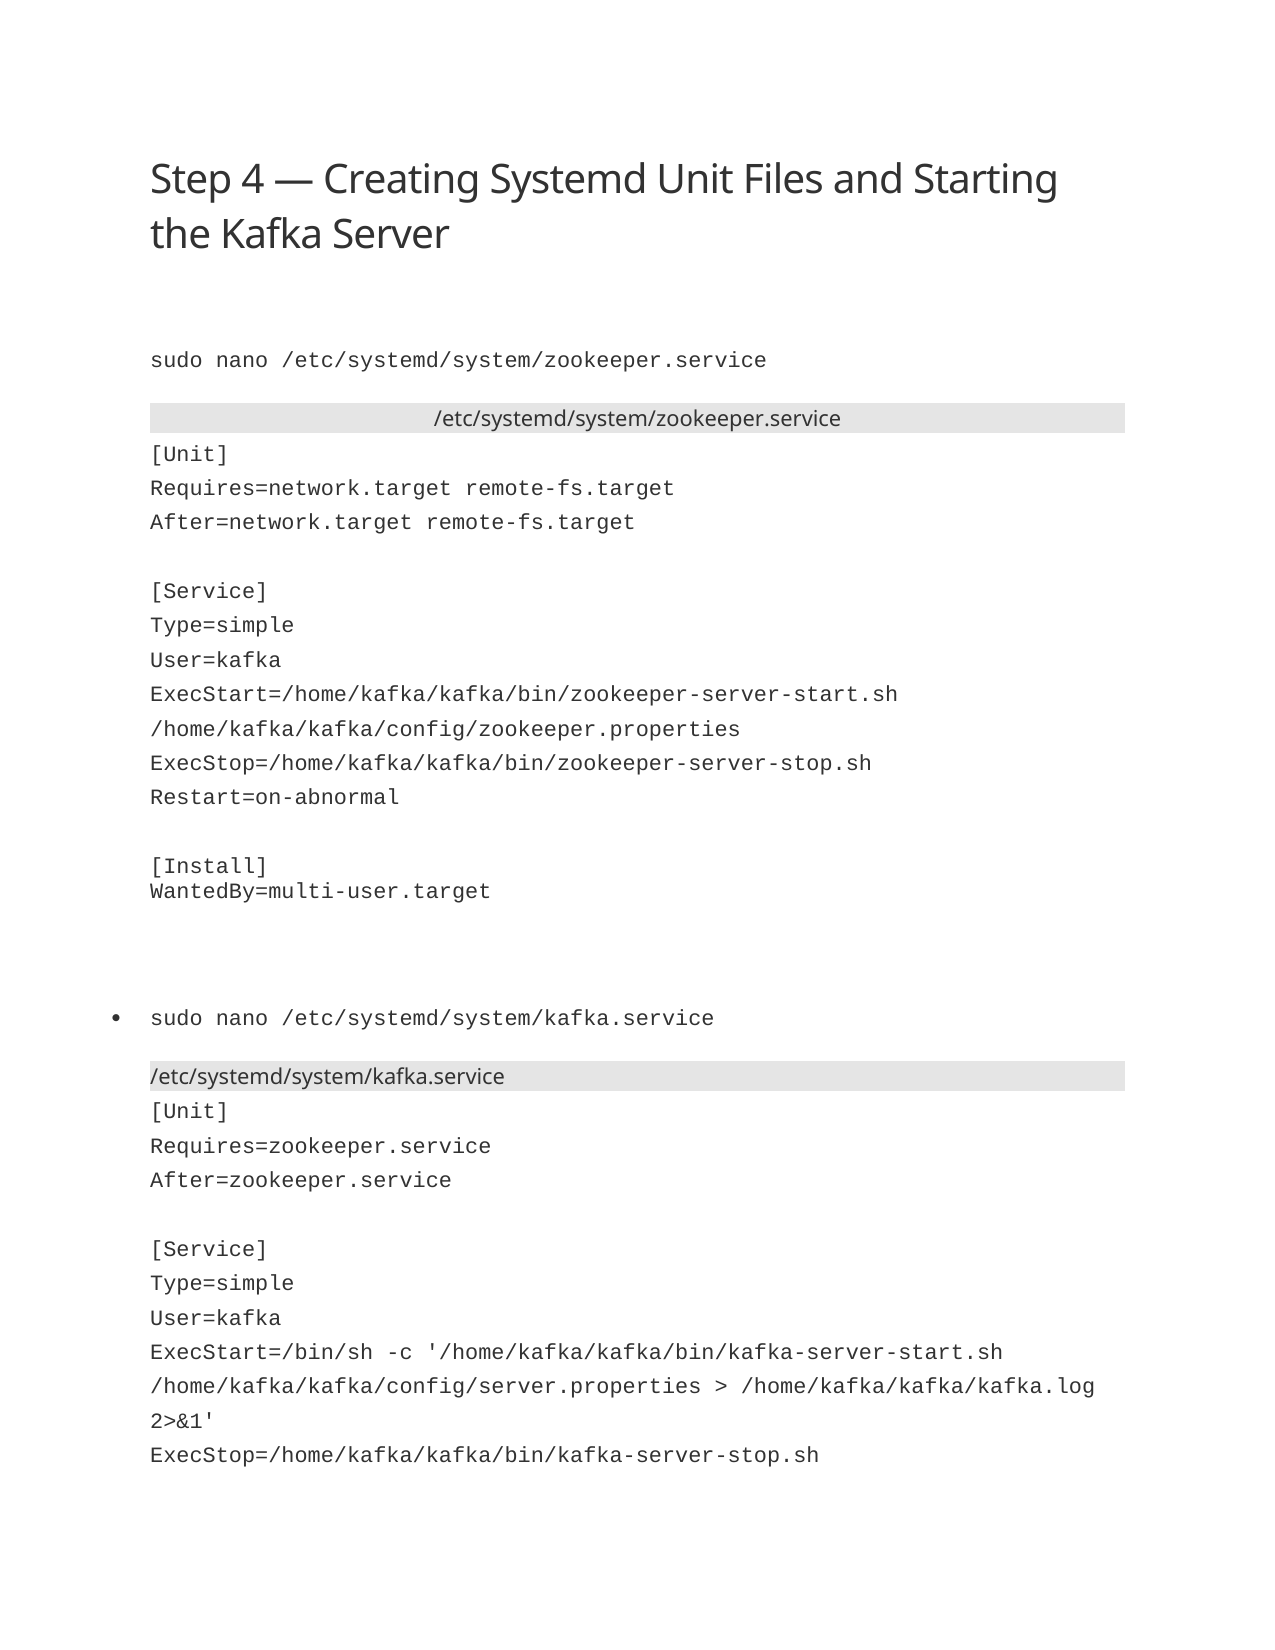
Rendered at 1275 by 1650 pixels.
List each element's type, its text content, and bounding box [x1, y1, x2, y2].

text WantedBy=multi-user.target [150, 880, 1125, 905]
text ExecStop=/home/kafka/kafka/bin/kafka-server-stop.sh [150, 1434, 1125, 1469]
text ExecStart=/bin/sh -c '/home/kafka/kafka/bin/kafka-server-start.sh /home/kafka/kafka/config/server.properties > /home/kafka/kafka/kafka.log 2>&1' [150, 1331, 1125, 1434]
list sudo nano /etc/systemd/system/kafka.service [112, 997, 1125, 1032]
text After=zookeeper.service [150, 1159, 1125, 1194]
text After=network.target remote-fs.target [150, 502, 1125, 536]
text Restart=on-abnormal [150, 777, 1125, 811]
text Type=simple [150, 1263, 1125, 1297]
text User=kafka [150, 1297, 1125, 1331]
text Requires=network.target remote-fs.target [150, 467, 1125, 502]
subtitle Step 4 — Creating Systemd Unit Files and Starting the Kafka Server [150, 150, 1125, 261]
text Requires=zookeeper.service [150, 1125, 1125, 1159]
text [Service] [150, 571, 1125, 605]
text ExecStart=/home/kafka/kafka/bin/zookeeper-server-start.sh /home/kafka/kafka/config/zookeeper.properties [150, 674, 1125, 742]
text [Service] [150, 1228, 1125, 1263]
text sudo nano /etc/systemd/system/zookeeper.service [150, 340, 1125, 374]
text [Unit] [150, 433, 1125, 467]
text /etc/systemd/system/zookeeper.service [150, 403, 1125, 433]
text Type=simple [150, 605, 1125, 639]
text ExecStop=/home/kafka/kafka/bin/zookeeper-server-stop.sh [150, 742, 1125, 777]
text [Unit] [150, 1091, 1125, 1125]
text User=kafka [150, 639, 1125, 674]
text [Install] [150, 846, 1125, 880]
text /etc/systemd/system/kafka.service [150, 1061, 1125, 1091]
